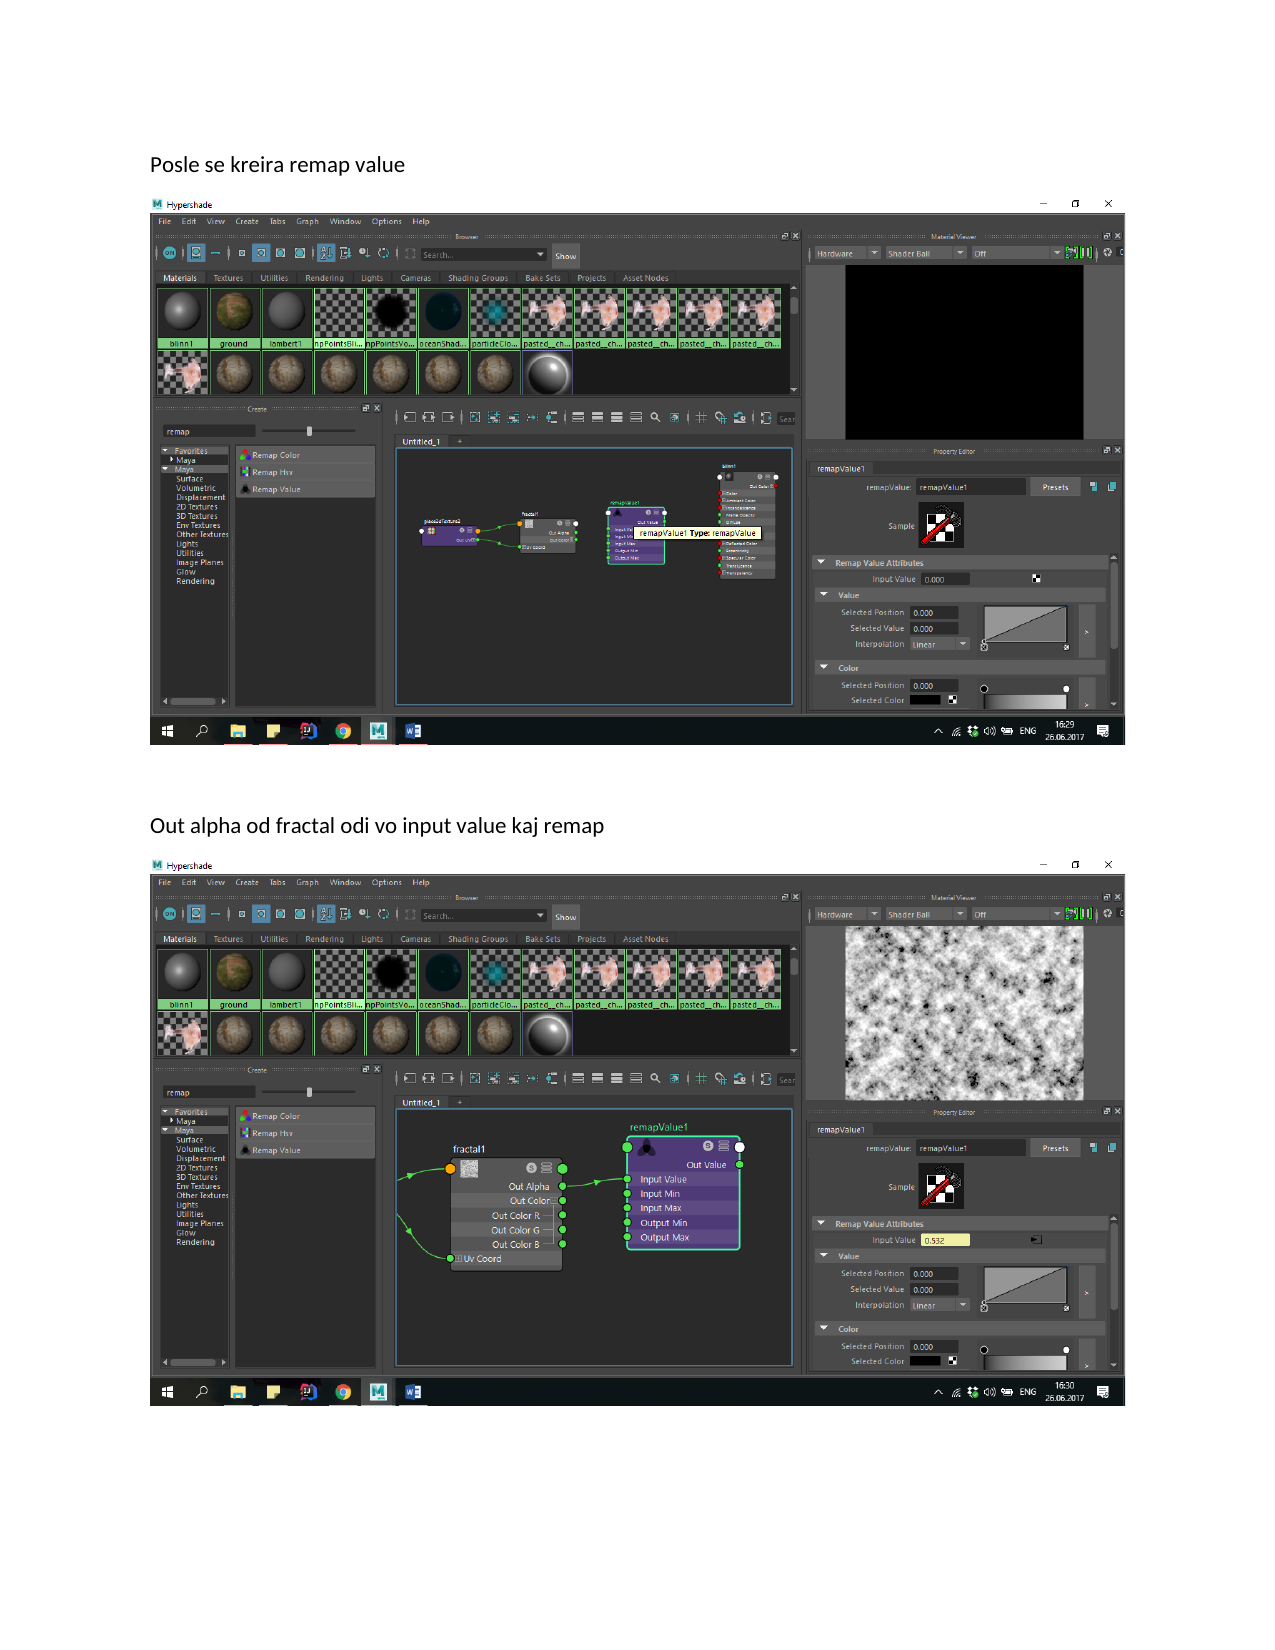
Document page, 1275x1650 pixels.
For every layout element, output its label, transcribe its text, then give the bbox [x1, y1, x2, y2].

text Out alpha od fractal odi vo input value kaj remap [150, 811, 1125, 839]
picture [150, 857, 1125, 1406]
text Posle se kreira remap value [150, 150, 1125, 178]
picture [150, 196, 1125, 745]
